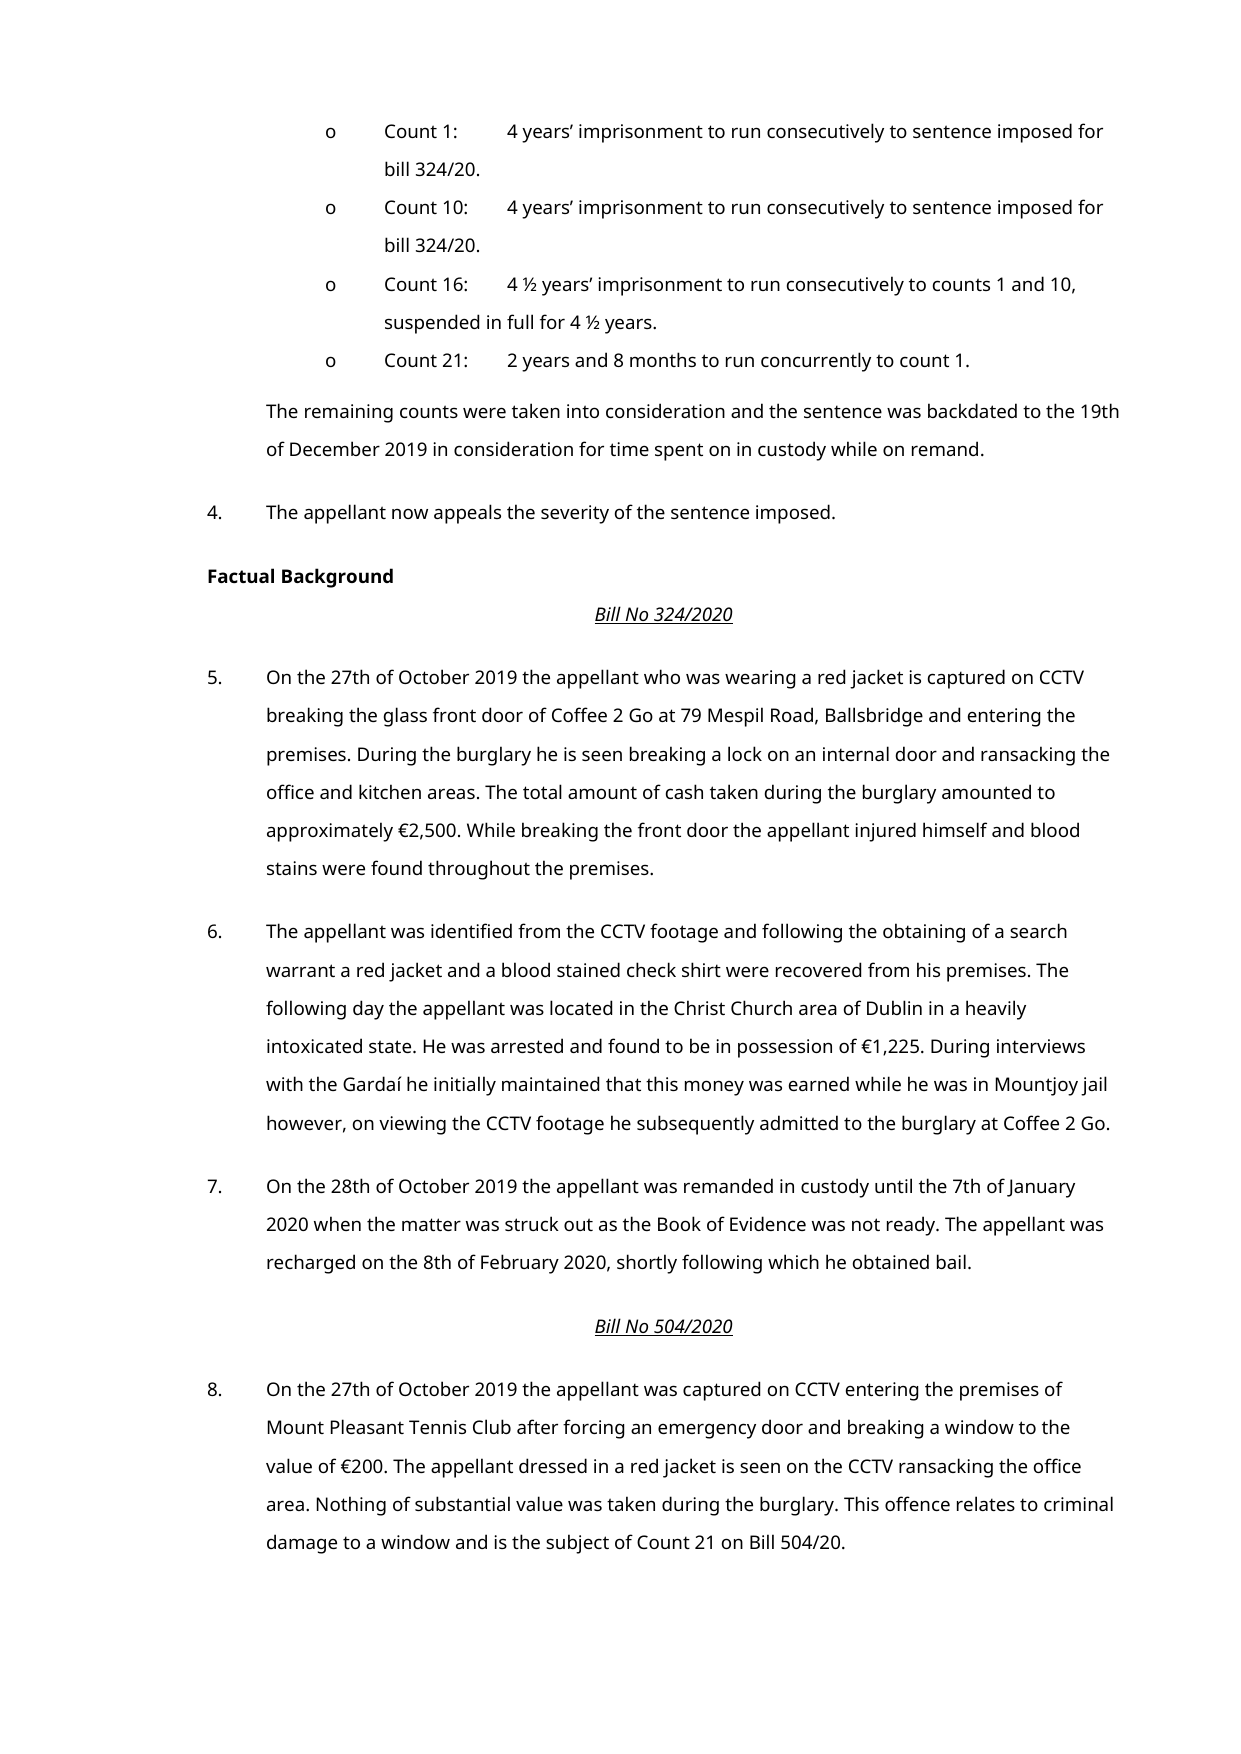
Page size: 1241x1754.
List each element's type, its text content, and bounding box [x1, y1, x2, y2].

text 4. The appellant now appeals the severity of the sentence imposed. [207, 500, 1122, 525]
text 5. On the 27th of October 2019 the appellant who was wearing a red jacket is captured on CCTV breaking the glass front door of Coffee 2 Go at 79 Mespil Road, Ballsbridge and entering the premises. During the burglary he is seen breaking a lock on an internal door and ransacking the office and kitchen areas. The total amount of cash taken during the burglary amounted to approximately €2,500. While breaking the front door the appellant injured himself and blood stains were found throughout the premises. [207, 664, 1122, 881]
text 7. On the 28th of October 2019 the appellant was remanded in custody until the 7th of January 2020 when the matter was struck out as the Book of Evidence was not ready. The appellant was recharged on the 8th of February 2020, shortly following which he obtained bail. [207, 1173, 1122, 1275]
text o Count 21: 2 years and 8 months to run concurrently to count 1. [325, 347, 1122, 373]
subtitle Factual Background [207, 563, 1122, 588]
text o Count 16: 4 ½ years’ imprisonment to run consecutively to counts 1 and 10, suspended in full for 4 ½ years. [325, 271, 1122, 335]
text The remaining counts were taken into consideration and the sentence was backdated to the 19th of December 2019 in consideration for time spent on in custody while on remand. [207, 398, 1122, 462]
text 6. The appellant was identified from the CCTV footage and following the obtaining of a search warrant a red jacket and a blood stained check shirt were recovered from his premises. The following day the appellant was located in the Christ Church area of Dublin in a heavily intoxicated state. He was arrested and found to be in possession of €1,225. During interviews with the Gardaí he initially maintained that this money was earned while he was in Mountjoy jail however, on viewing the CCTV footage he subsequently admitted to the burglary at Coffee 2 Go. [207, 919, 1122, 1136]
text o Count 10: 4 years’ imprisonment to run consecutively to sentence imposed for bill 324/20. [325, 194, 1122, 258]
subtitle Bill No 504/2020 [207, 1313, 1122, 1338]
text o Count 1: 4 years’ imprisonment to run consecutively to sentence imposed for bill 324/20. [325, 118, 1122, 182]
text 8. On the 27th of October 2019 the appellant was captured on CCTV entering the premises of Mount Pleasant Tennis Club after forcing an emergency door and breaking a window to the value of €200. The appellant dressed in a red jacket is seen on the CCTV ransacking the office area. Nothing of substantial value was taken during the burglary. This offence relates to criminal damage to a window and is the subject of Count 21 on Bill 504/20. [207, 1376, 1122, 1555]
subtitle Bill No 324/2020 [207, 601, 1122, 626]
